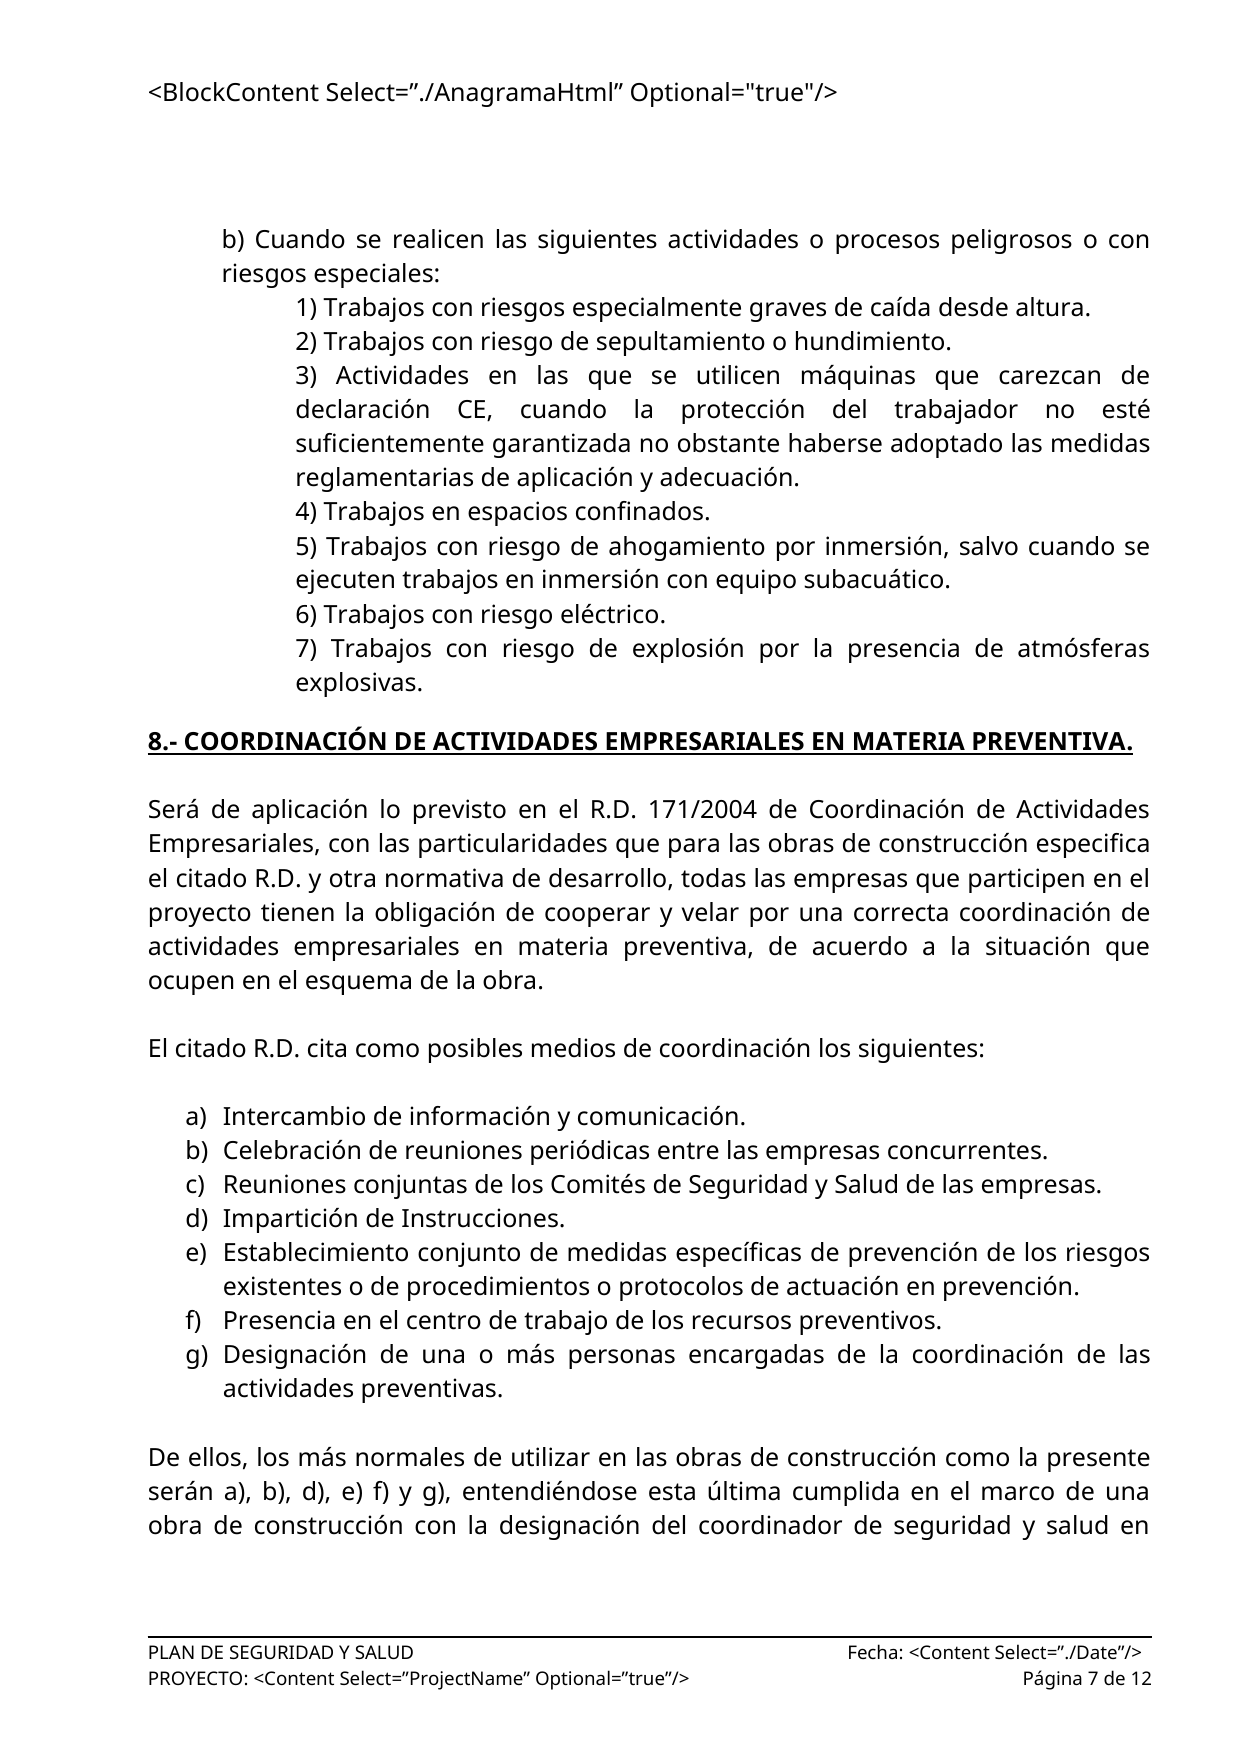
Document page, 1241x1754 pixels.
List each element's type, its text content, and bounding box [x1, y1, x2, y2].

text El citado R.D. cita como posibles medios de coordinación los siguientes: [148, 1031, 1152, 1064]
text 7) Trabajos con riesgo de explosión por la presencia de atmósferas explosivas. [295, 630, 1152, 698]
list Impartición de Instrucciones. [185, 1201, 1152, 1235]
text 8.- COORDINACIÓN DE ACTIVIDADES EMPRESARIALES EN MATERIA PREVENTIVA. [148, 724, 1152, 758]
list Intercambio de información y comunicación. [185, 1099, 1152, 1133]
list Designación de una o más personas encargadas de la coordinación de las actividades preventivas. [185, 1337, 1152, 1405]
text Será de aplicación lo previsto en el R.D. 171/2004 de Coordinación de Actividades Empresariales, con las particularidades que para las obras de construcción especifica el citado R.D. y otra normativa de desarrollo, todas las empresas que participen en el proyecto tienen la obligación de cooperar y velar por una correcta coordinación de actividades empresariales en materia preventiva, de acuerdo a la situación que ocupen en el esquema de la obra. [148, 792, 1152, 996]
list Celebración de reuniones periódicas entre las empresas concurrentes. [185, 1133, 1152, 1167]
text 2) Trabajos con riesgo de sepultamiento o hundimiento. [295, 324, 1152, 358]
text b) Cuando se realicen las siguientes actividades o procesos peligrosos o con riesgos especiales: [221, 222, 1152, 290]
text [148, 1439, 1152, 1541]
text 5) Trabajos con riesgo de ahogamiento por inmersión, salvo cuando se ejecuten trabajos en inmersión con equipo subacuático. [295, 528, 1152, 596]
text 4) Trabajos en espacios confinados. [295, 494, 1152, 528]
list Reuniones conjuntas de los Comités de Seguridad y Salud de las empresas. [185, 1167, 1152, 1201]
list Presencia en el centro de trabajo de los recursos preventivos. [185, 1303, 1152, 1337]
text 1) Trabajos con riesgos especialmente graves de caída desde altura. [295, 290, 1152, 324]
text 3) Actividades en las que se utilicen máquinas que carezcan de declaración CE, cuando la protección del trabajador no esté suficientemente garantizada no obstante haberse adoptado las medidas reglamentarias de aplicación y adecuación. [295, 358, 1152, 494]
text 6) Trabajos con riesgo eléctrico. [295, 596, 1152, 630]
list Establecimiento conjunto de medidas específicas de prevención de los riesgos existentes o de procedimientos o protocolos de actuación en prevención. [185, 1235, 1152, 1303]
